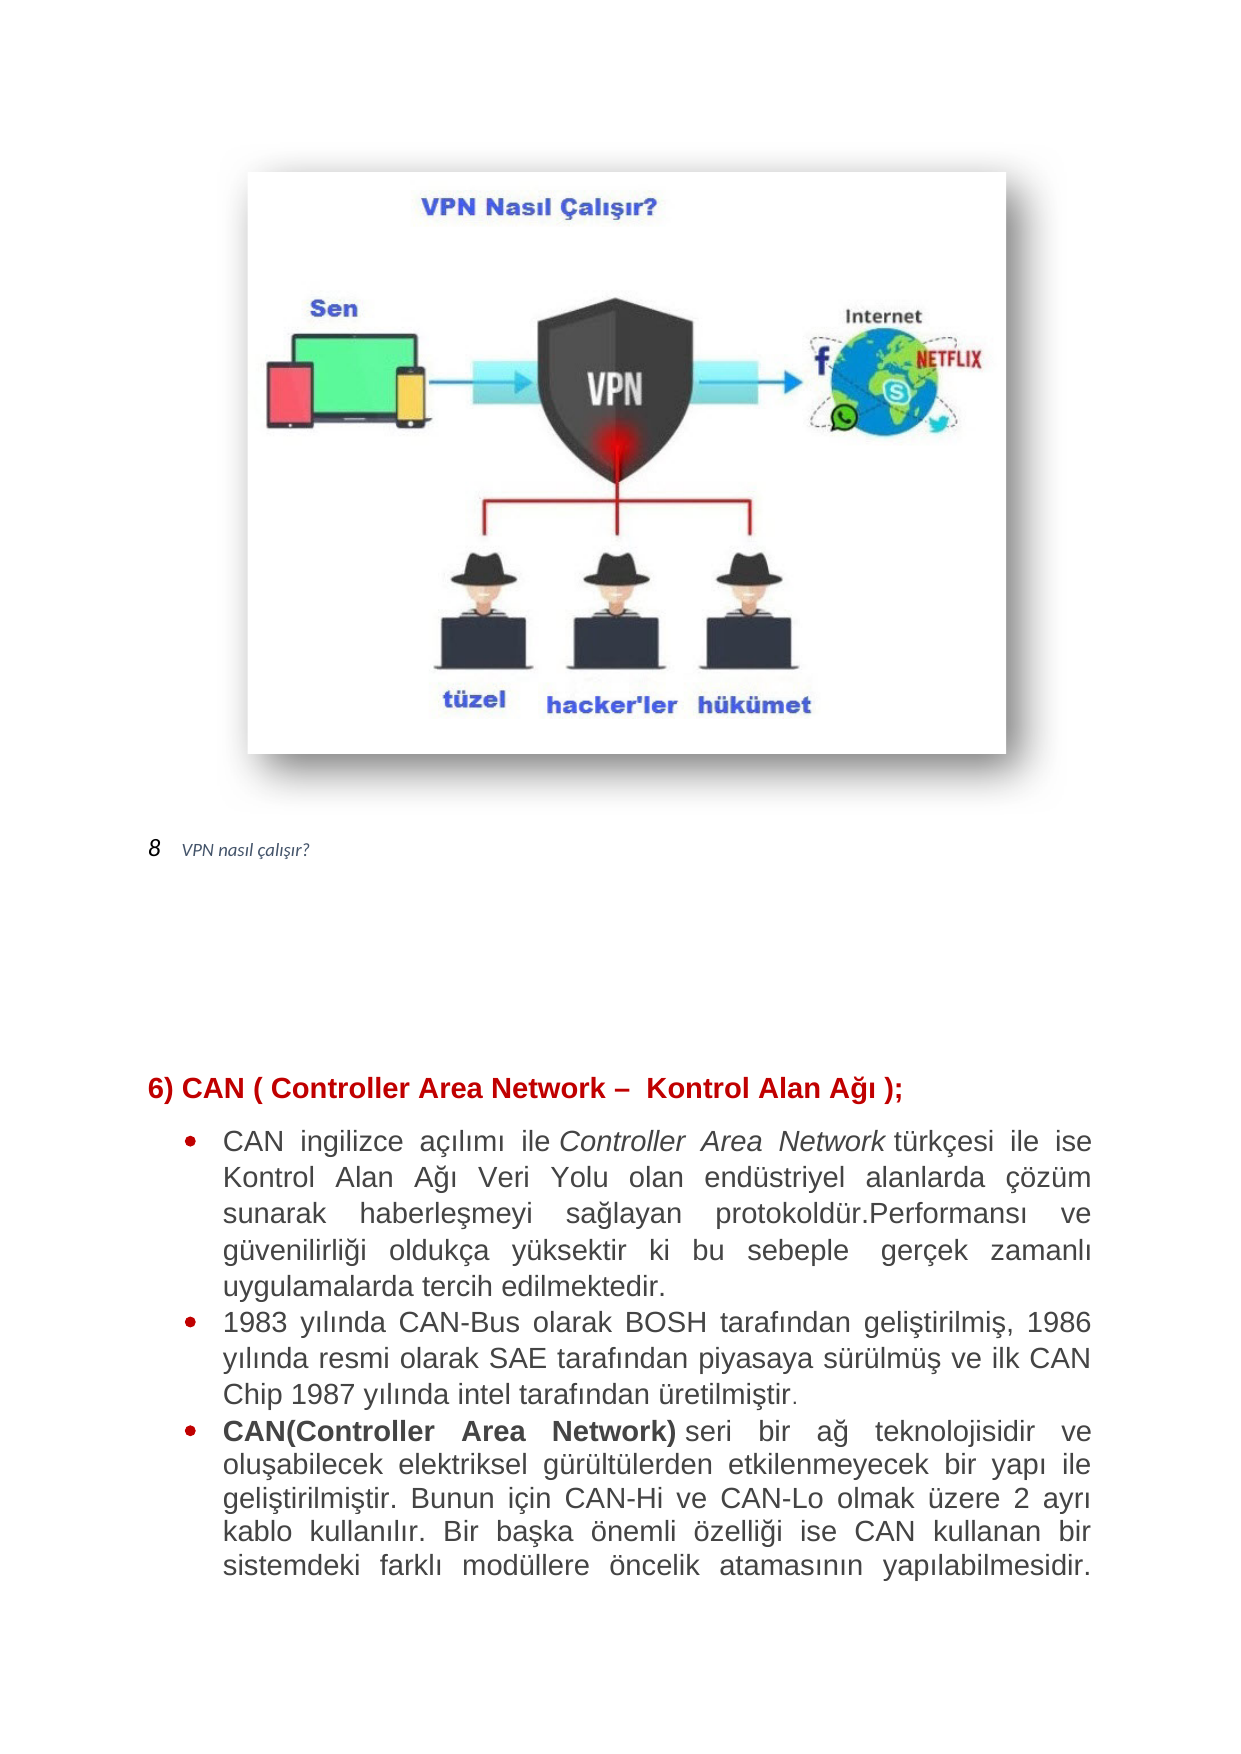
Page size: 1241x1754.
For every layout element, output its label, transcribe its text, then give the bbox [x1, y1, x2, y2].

picture [247, 172, 1007, 754]
list CAN ingilizce açılımı ile Controller Area Network türkçesi ile ise Kontrol Alan Ağı Veri Yolu olan endüstriyel alanlarda çözüm sunarak haberleşmeyi sağlayan protokoldür.Performansı ve güvenilirliği oldukça yüksektir ki bu sebeple gerçek zamanlı uygulamalarda tercih edilmektedir. [185, 1124, 1093, 1302]
list 1983 yılında CAN-Bus olarak BOSH tarafından geliştirilmiş, 1986 yılında resmi olarak SAE tarafından piyasaya sürülmüş ve ilk CAN Chip 1987 yılında intel tarafından üretilmiştir. [185, 1305, 1093, 1411]
text 8 VPN nasıl çalışır? [148, 832, 1093, 863]
text 6) CAN ( Controller Area Network – Kontrol Alan Ağı ); [148, 1071, 1093, 1105]
